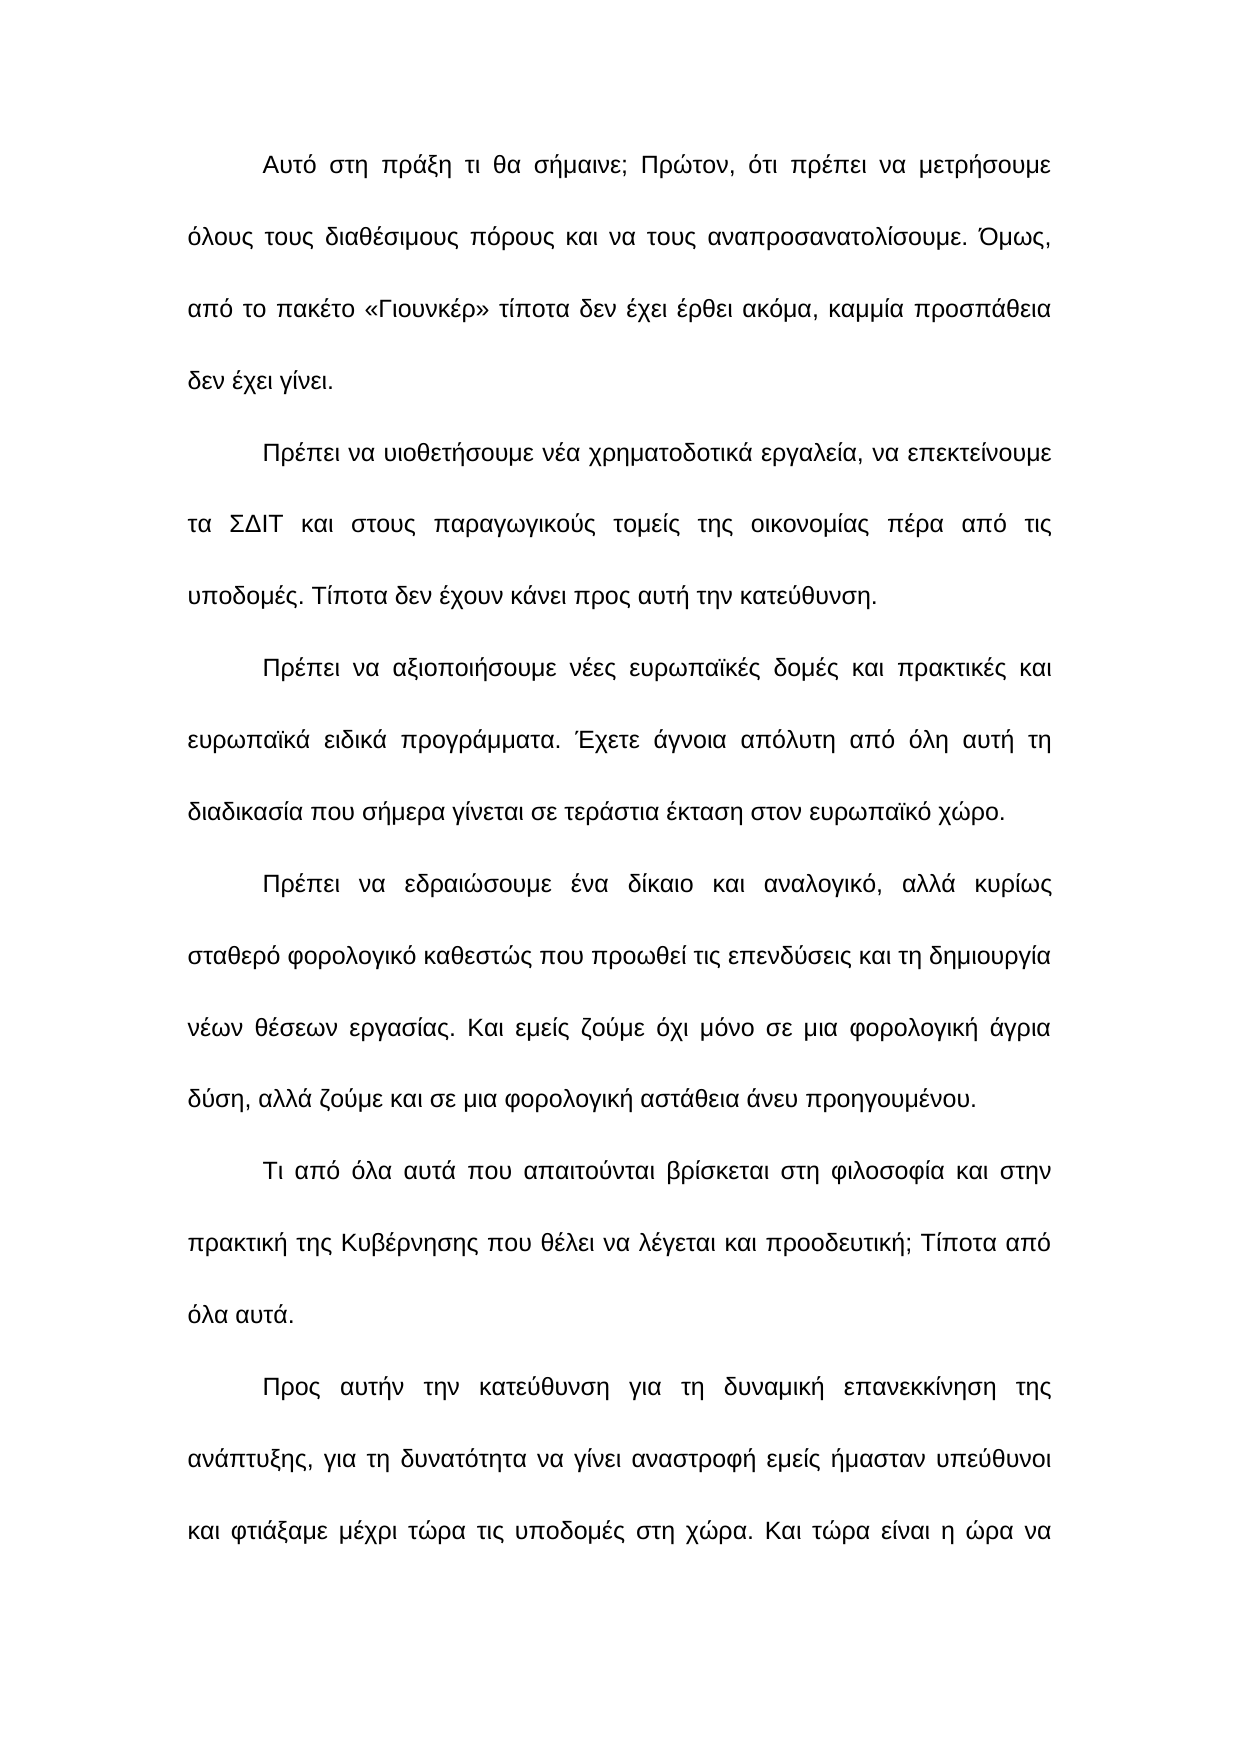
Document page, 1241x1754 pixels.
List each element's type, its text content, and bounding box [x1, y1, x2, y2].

text Πρέπει να αξιοποιήσουμε νέες ευρωπαϊκές δομές και πρακτικές και ευρωπαϊκά ειδικά προγράμματα. Έχετε άγνοια απόλυτη από όλη αυτή τη διαδικασία που σήμερα γίνεται σε τεράστια έκταση στον ευρωπαϊκό χώρο. [187, 653, 1053, 826]
text Τι από όλα αυτά που απαιτούνται βρίσκεται στη φιλοσοφία και στην πρακτική της Κυβέρνησης που θέλει να λέγεται και προοδευτική; Τίποτα από όλα αυτά. [187, 1156, 1053, 1329]
text Πρέπει να υιοθετήσουμε νέα χρηματοδοτικά εργαλεία, να επεκτείνουμε τα ΣΔΙΤ και στους παραγωγικούς τομείς της οικονομίας πέρα από τις υποδομές. Τίποτα δεν έχουν κάνει προς αυτή την κατεύθυνση. [187, 437, 1053, 610]
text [187, 1372, 1053, 1544]
text Πρέπει να εδραιώσουμε ένα δίκαιο και αναλογικό, αλλά κυρίως σταθερό φορολογικό καθεστώς που προωθεί τις επενδύσεις και τη δημιουργία νέων θέσεων εργασίας. Και εμείς ζούμε όχι μόνο σε μια φορολογική άγρια δύση, αλλά ζούμε και σε μια φορολογική αστάθεια άνευ προηγουμένου. [187, 869, 1053, 1113]
text Αυτό στη πράξη τι θα σήμαινε; Πρώτον, ότι πρέπει να μετρήσουμε όλους τους διαθέσιμους πόρους και να τους αναπροσανατολίσουμε. Όμως, από το πακέτο «Γιουνκέρ» τίποτα δεν έχει έρθει ακόμα, καμμία προσπάθεια δεν έχει γίνει. [187, 150, 1053, 394]
